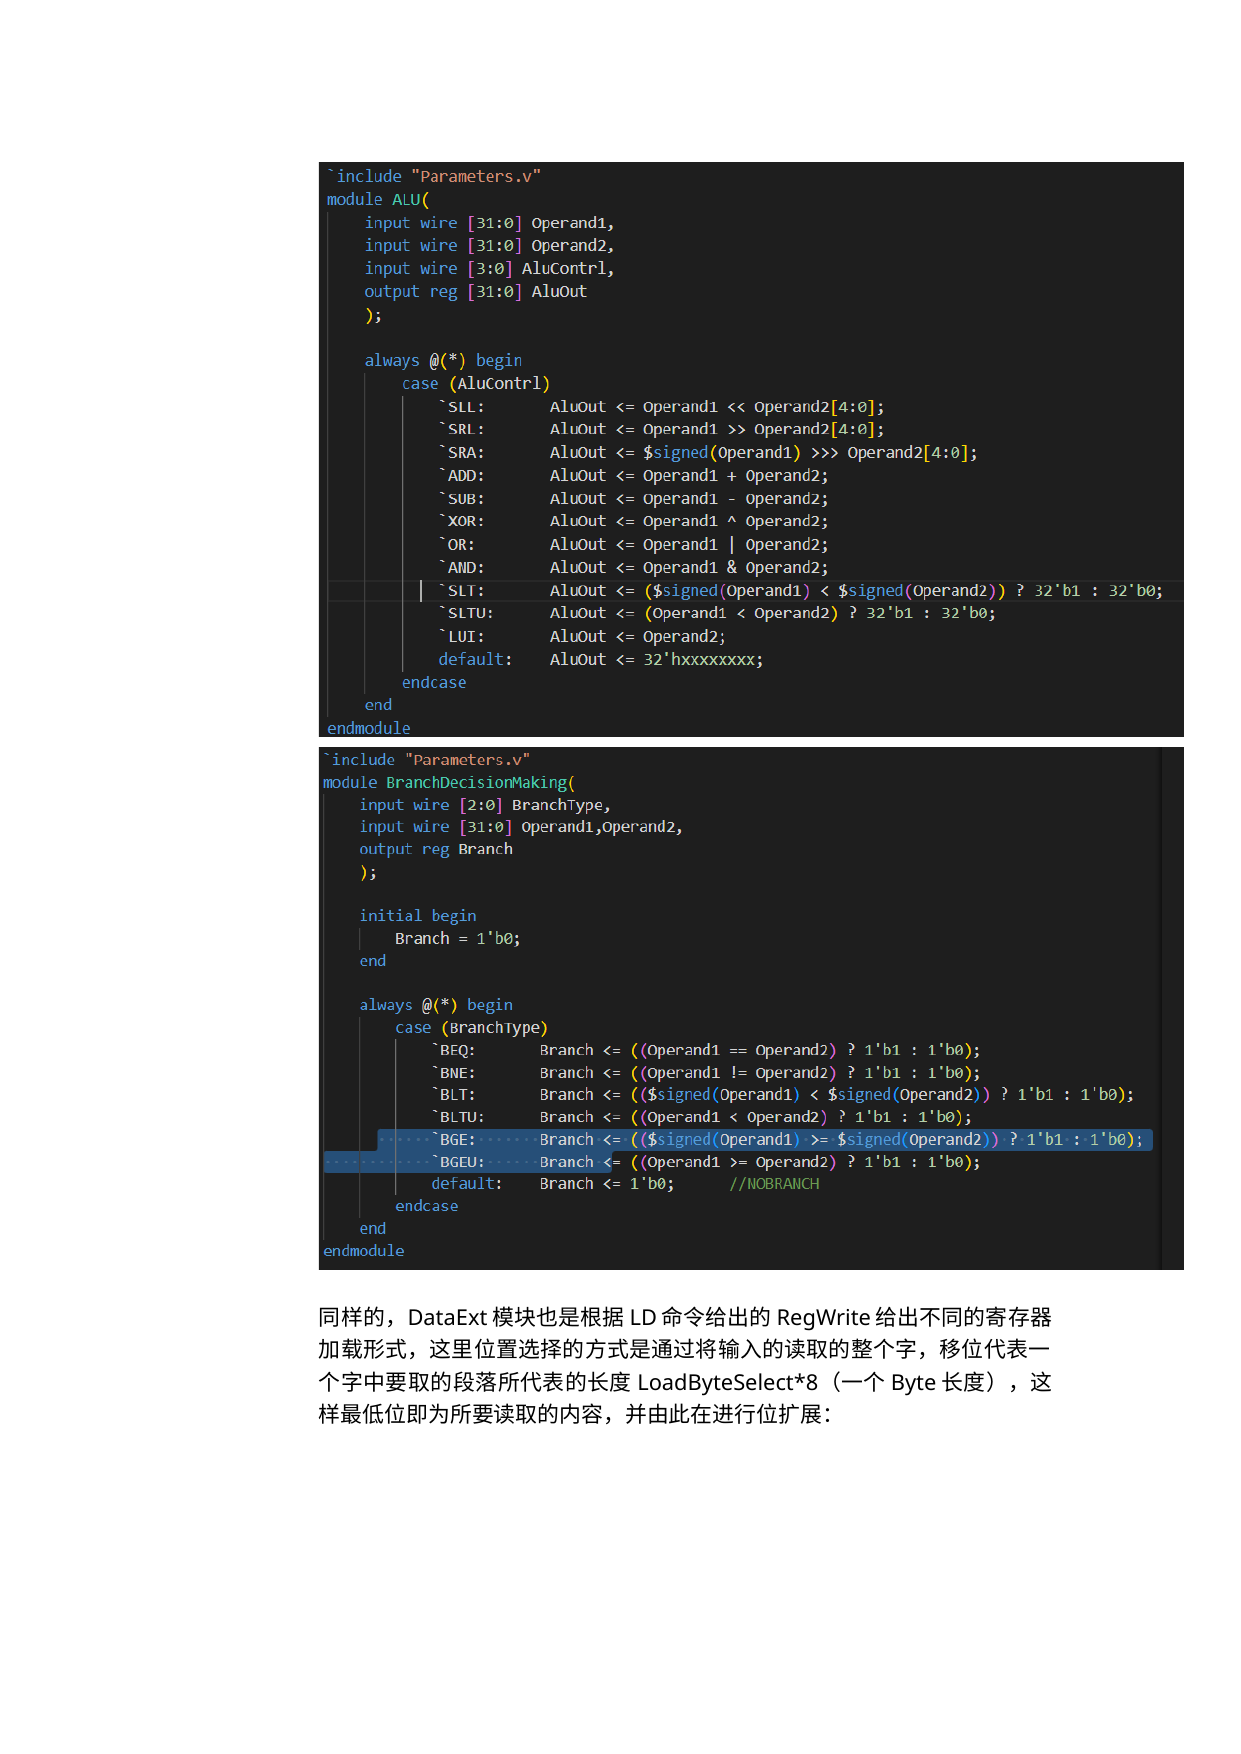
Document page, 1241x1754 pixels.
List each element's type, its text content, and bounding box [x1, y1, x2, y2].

picture [318, 162, 1184, 737]
list 同样的，DataExt模块也是根据LD命令给出的RegWrite给出不同的寄存器加载形式，这里位置选择的方式是通过将输入的读取的整个字，移位代表一个字中要取的段落所代表的长度LoadByteSelect*8（一个Byte长度），这样最低位即为所要读取的内容，并由此在进行位扩展： [319, 1299, 1053, 1429]
picture [318, 747, 1184, 1270]
